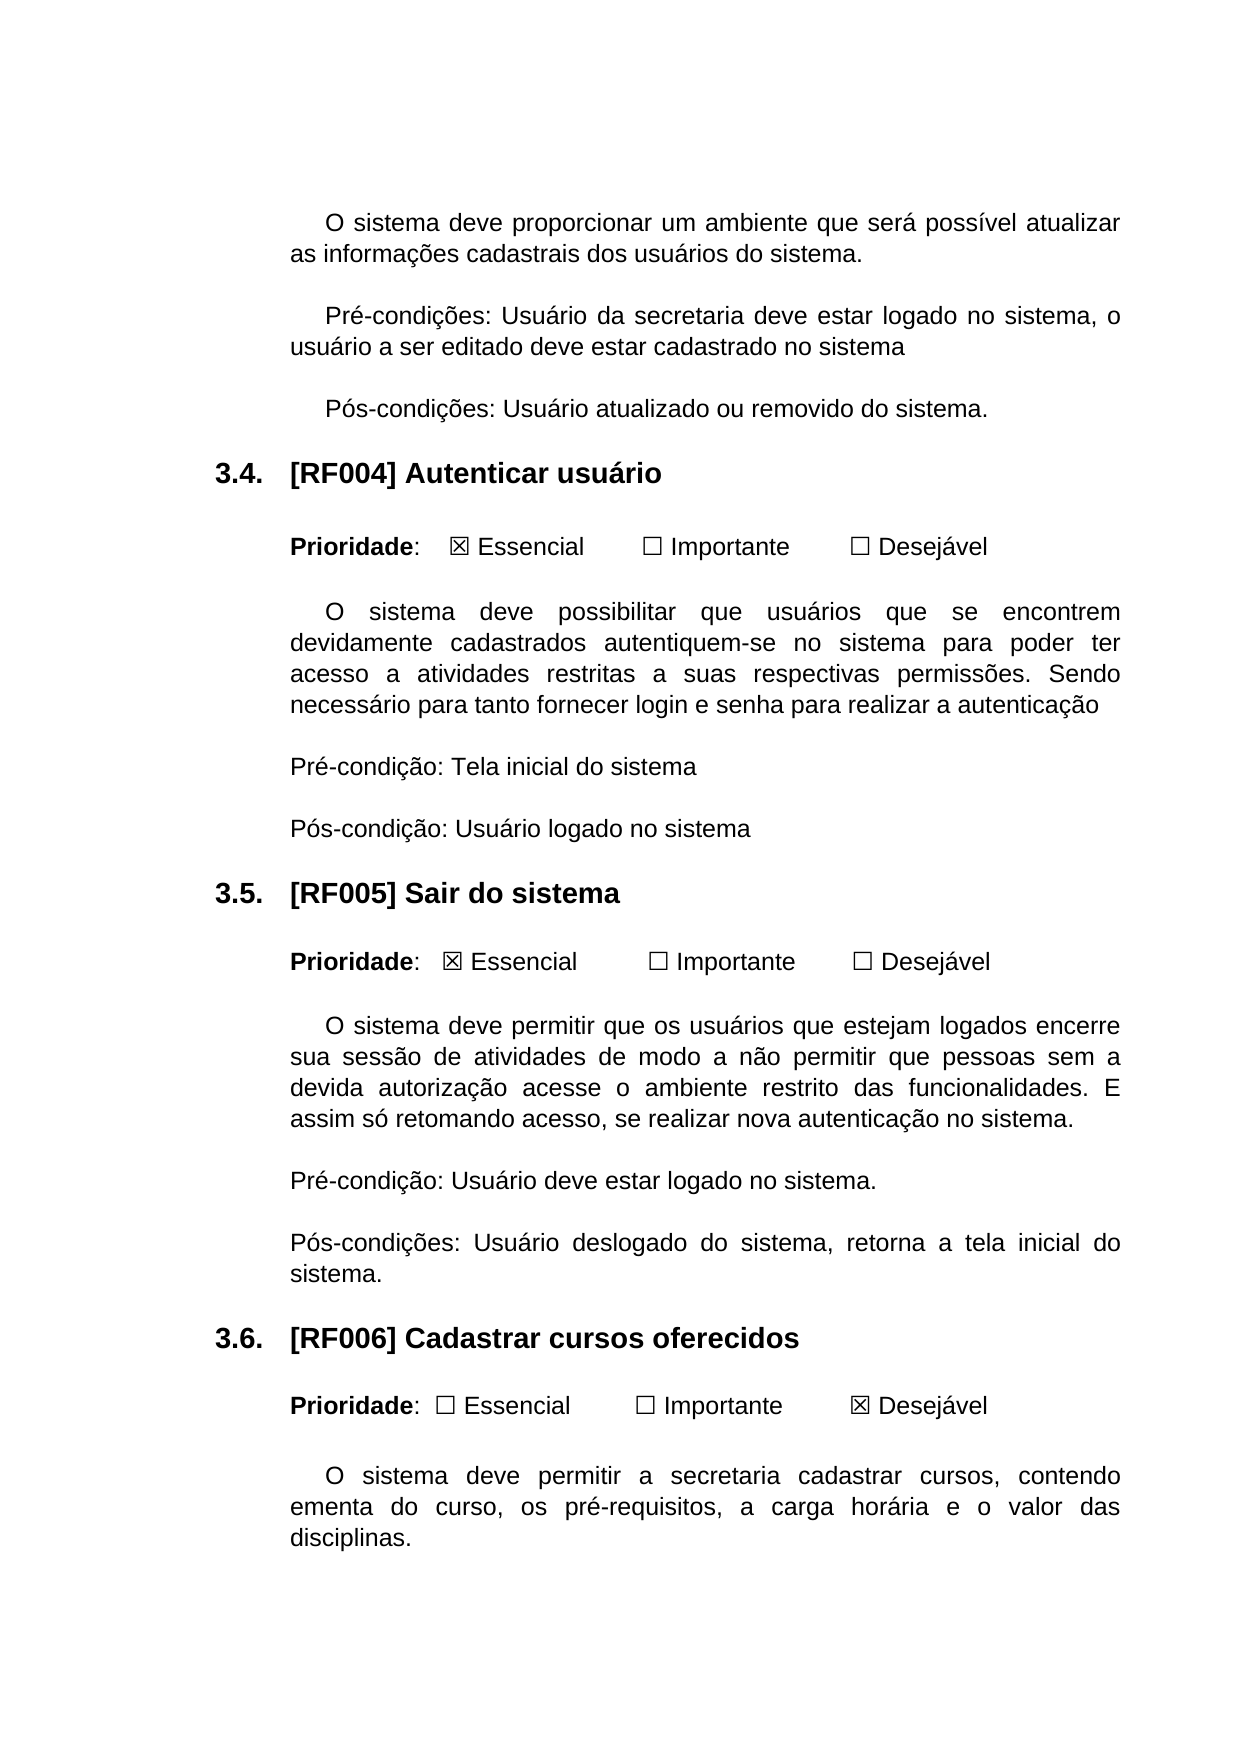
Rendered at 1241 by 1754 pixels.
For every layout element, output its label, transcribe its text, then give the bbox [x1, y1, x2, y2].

list O sistema deve proporcionar um ambiente que será possível atualizar as informações cadastrais dos usuários do sistema. [290, 208, 1122, 268]
list O sistema deve permitir a secretaria cadastrar cursos, contendo ementa do curso, os pré-requisitos, a carga horária e o valor das disciplinas. [290, 1461, 1122, 1552]
list [RF006] Cadastrar cursos oferecidos [215, 1321, 1122, 1355]
list Prioridade: ☒ Essencial ☐ Importante ☐ Desejável [290, 529, 1122, 563]
list [RF005] Sair do sistema [215, 876, 1122, 909]
list Prioridade: ☐ Essencial ☐ Importante ☒ Desejável [290, 1388, 1122, 1422]
list [RF004] Autenticar usuário [215, 457, 1122, 490]
list Pós-condições: Usuário deslogado do sistema, retorna a tela inicial do sistema. [290, 1228, 1122, 1288]
list Pré-condição: Usuário deve estar logado no sistema. [290, 1166, 1122, 1195]
list O sistema deve permitir que os usuários que estejam logados encerre sua sessão de atividades de modo a não permitir que pessoas sem a devida autorização acesse o ambiente restrito das funcionalidades. E assim só retomando acesso, se realizar nova autenticação no sistema. [290, 1011, 1122, 1133]
list O sistema deve possibilitar que usuários que se encontrem devidamente cadastrados autentiquem-se no sistema para poder ter acesso a atividades restritas a suas respectivas permissões. Sendo necessário para tanto fornecer login e senha para realizar a autenticação [290, 597, 1122, 718]
list Pós-condição: Usuário logado no sistema [290, 814, 1122, 843]
list Pré-condições: Usuário da secretaria deve estar logado no sistema, o usuário a ser editado deve estar cadastrado no sistema [290, 301, 1122, 361]
list Pós-condições: Usuário atualizado ou removido do sistema. [290, 394, 1122, 423]
list Pré-condição: Tela inicial do sistema [290, 752, 1122, 781]
list Prioridade: ☒ Essencial ☐ Importante ☐ Desejável [290, 943, 1122, 977]
